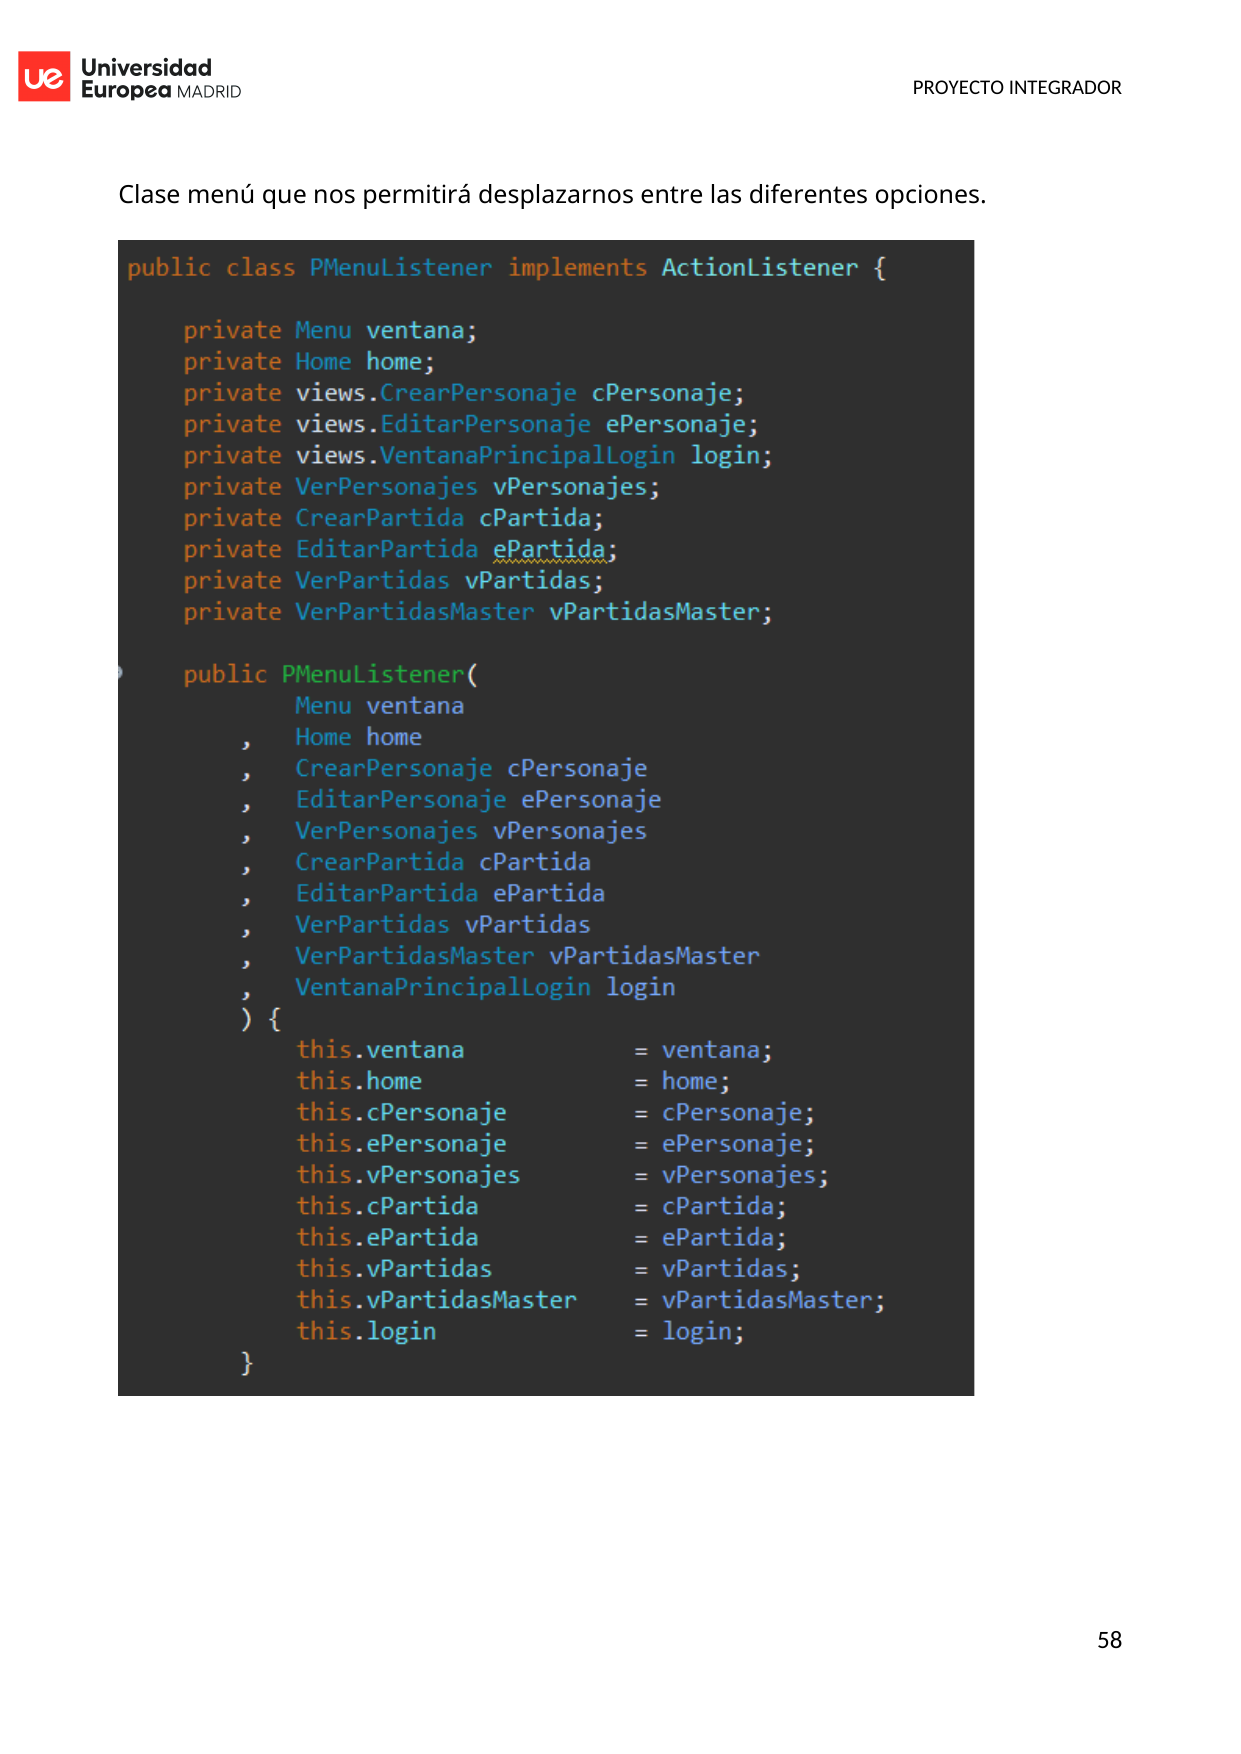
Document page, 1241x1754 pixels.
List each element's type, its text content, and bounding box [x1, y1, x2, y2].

picture [17, 51, 243, 102]
picture [118, 240, 975, 1396]
text Clase menú que nos permitirá desplazarnos entre las diferentes opciones. [118, 177, 1122, 211]
